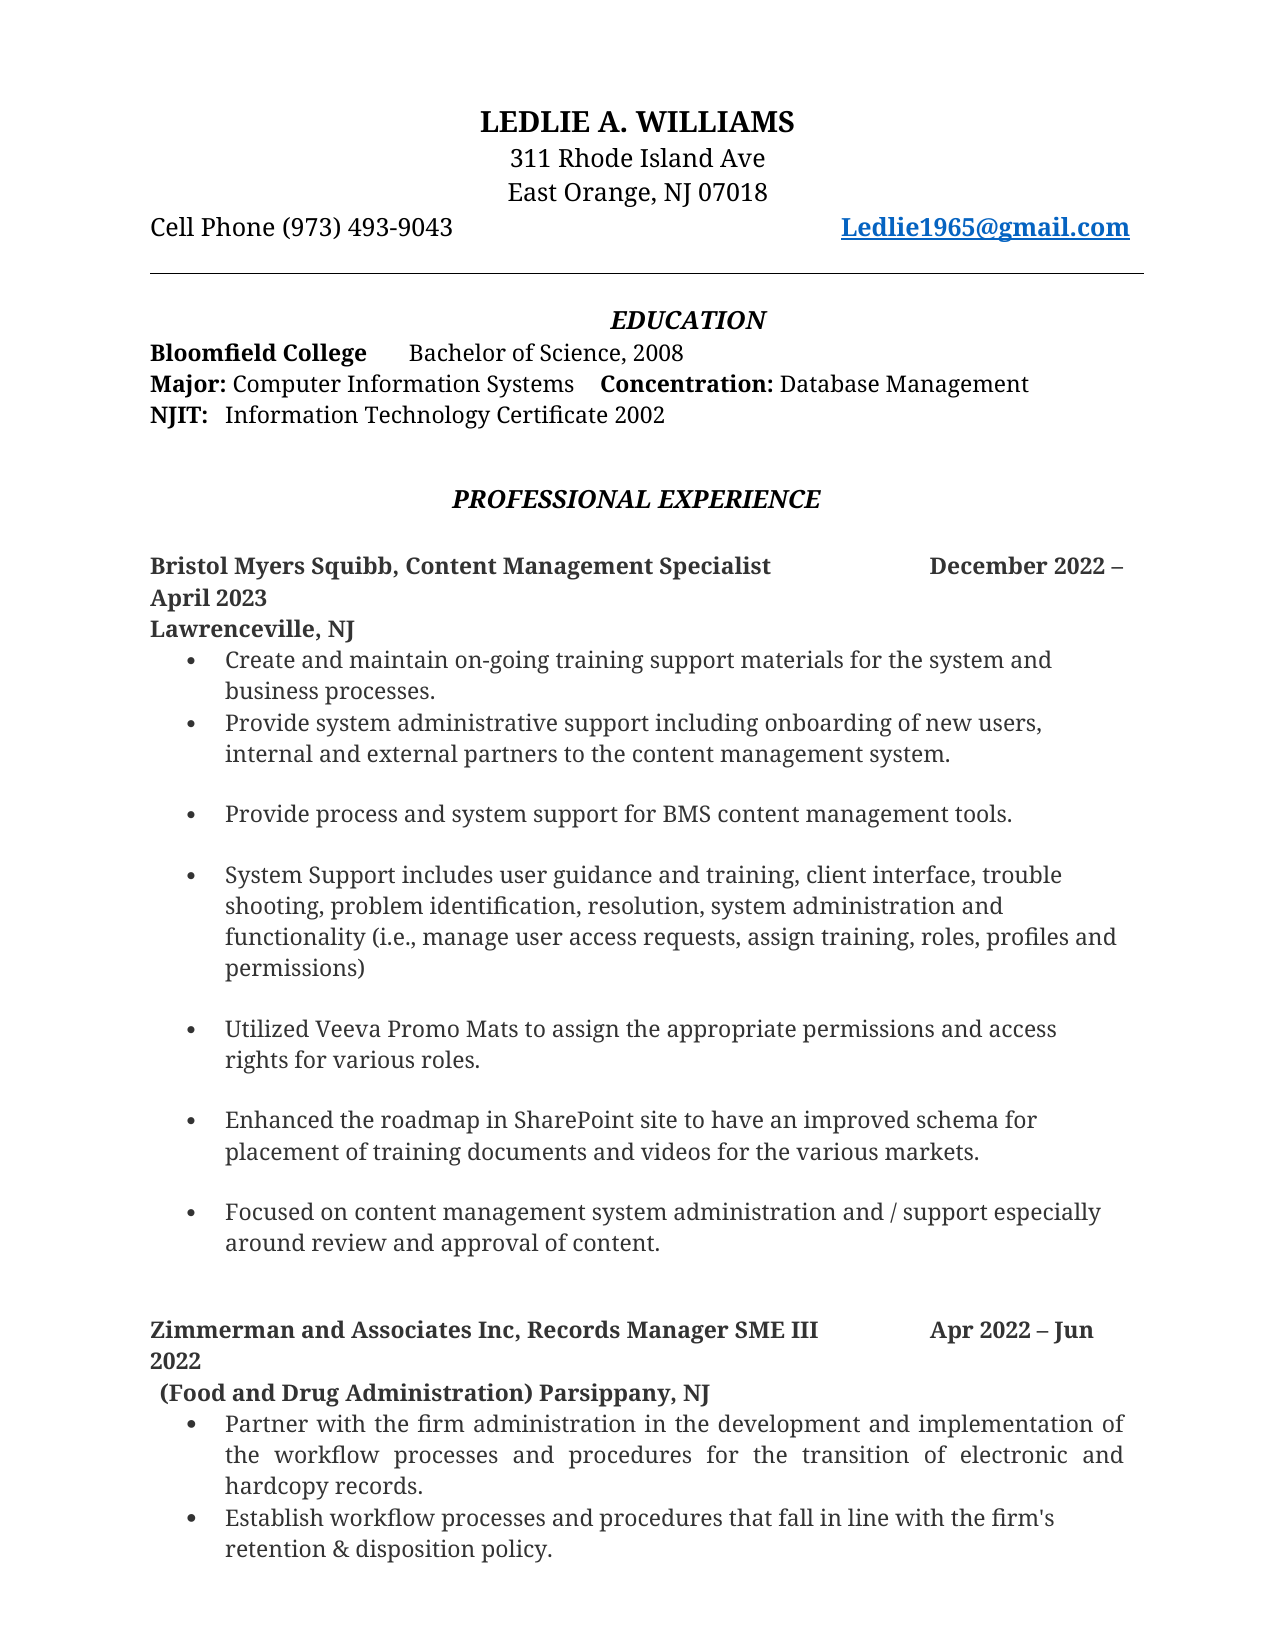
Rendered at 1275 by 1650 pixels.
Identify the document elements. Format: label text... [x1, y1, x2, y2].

text Bristol Myers Squibb, Content Management Specialist December 2022 –April 2023 [150, 550, 1125, 613]
list Create and maintain on-going training support materials for the system and business processes. [187, 644, 1125, 706]
text 311 Rhode Island Ave [150, 141, 1125, 175]
list Partner with the firm administration in the development and implementation of the workflow processes and procedures for the transition of electronic and hardcopy records. [187, 1408, 1125, 1502]
text EDUCATION [150, 302, 1237, 336]
list Focused on content management system administration and / support especially around review and approval of content. [187, 1196, 1125, 1258]
text (Food and Drug Administration) Parsippany, NJ [159, 1377, 1125, 1408]
text Major: Computer Information Systems Concentration: Database Management [150, 368, 1125, 399]
text NJIT: Information Technology Certificate 2002 [150, 399, 1125, 430]
text Bloomfield College Bachelor of Science, 2008 [150, 336, 1125, 368]
list Provide process and system support for BMS content management tools. [187, 798, 1125, 829]
text Zimmerman and Associates Inc, Records Manager SME III Apr 2022 – Jun 2022 [150, 1314, 1125, 1377]
text East Orange, NJ 07018 [150, 175, 1125, 209]
list Provide system administrative support including onboarding of new users, internal and external partners to the content management system. [187, 706, 1125, 769]
text PROFESSIONAL EXPERIENCE [150, 482, 1125, 516]
text LEDLIE A. WILLIAMS [150, 101, 1125, 141]
text Lawrenceville, NJ [150, 613, 1125, 644]
text Cell Phone (973) 493-9043 Ledlie1965@gmail.com [150, 209, 1144, 273]
list Utilized Veeva Promo Mats to assign the appropriate permissions and access rights for various roles. [187, 1013, 1125, 1075]
list System Support includes user guidance and training, client interface, trouble shooting, problem identification, resolution, system administration and functionality (i.e., manage user access requests, assign training, roles, profiles and permissions) [187, 858, 1125, 983]
list Establish workflow processes and procedures that fall in line with the firm's retention & disposition policy. [187, 1502, 1125, 1564]
list Enhanced the roadmap in SharePoint site to have an improved schema for placement of training documents and videos for the various markets. [187, 1104, 1125, 1167]
